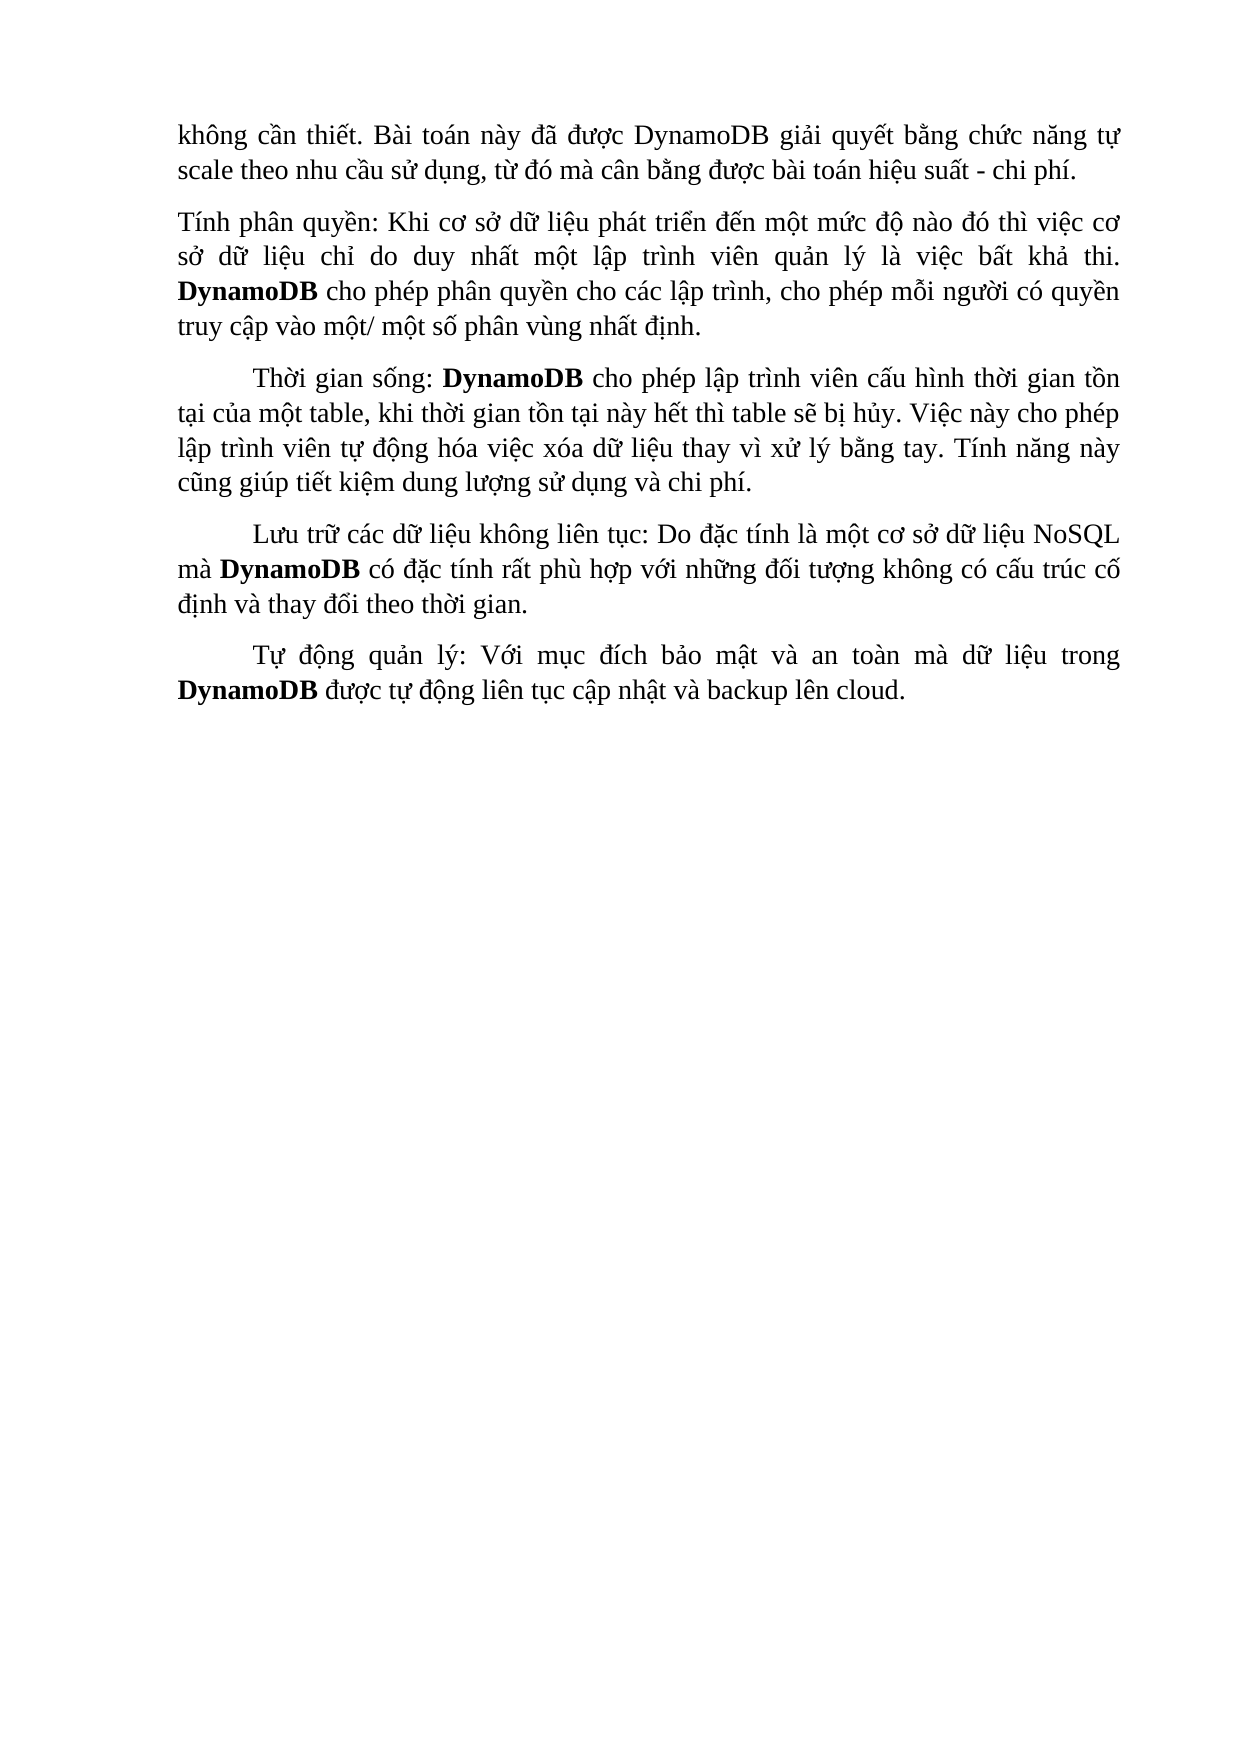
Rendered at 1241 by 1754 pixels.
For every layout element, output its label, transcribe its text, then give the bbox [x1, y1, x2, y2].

text Lưu trữ các dữ liệu không liên tục: Do đặc tính là một cơ sở dữ liệu NoSQL mà DynamoDB có đặc tính rất phù hợp với những đối tượng không có cấu trúc cố định và thay đổi theo thời gian. [177, 517, 1122, 619]
text Tự động quản lý: Với mục đích bảo mật và an toàn mà dữ liệu trong DynamoDB được tự động liên tục cập nhật và backup lên cloud. [177, 638, 1122, 706]
text Thời gian sống: DynamoDB cho phép lập trình viên cấu hình thời gian tồn tại của một table, khi thời gian tồn tại này hết thì table sẽ bị hủy. Việc này cho phép lập trình viên tự động hóa việc xóa dữ liệu thay vì xử lý bằng tay. Tính năng này cũng giúp tiết kiệm dung lượng sử dụng và chi phí. [177, 361, 1122, 498]
text Tính phân quyền: Khi cơ sở dữ liệu phát triển đến một mức độ nào đó thì việc cơ sở dữ liệu chỉ do duy nhất một lập trình viên quản lý là việc bất khả thi. DynamoDB cho phép phân quyền cho các lập trình, cho phép mỗi người có quyền truy cập vào một/ một số phân vùng nhất định. [177, 204, 1122, 342]
